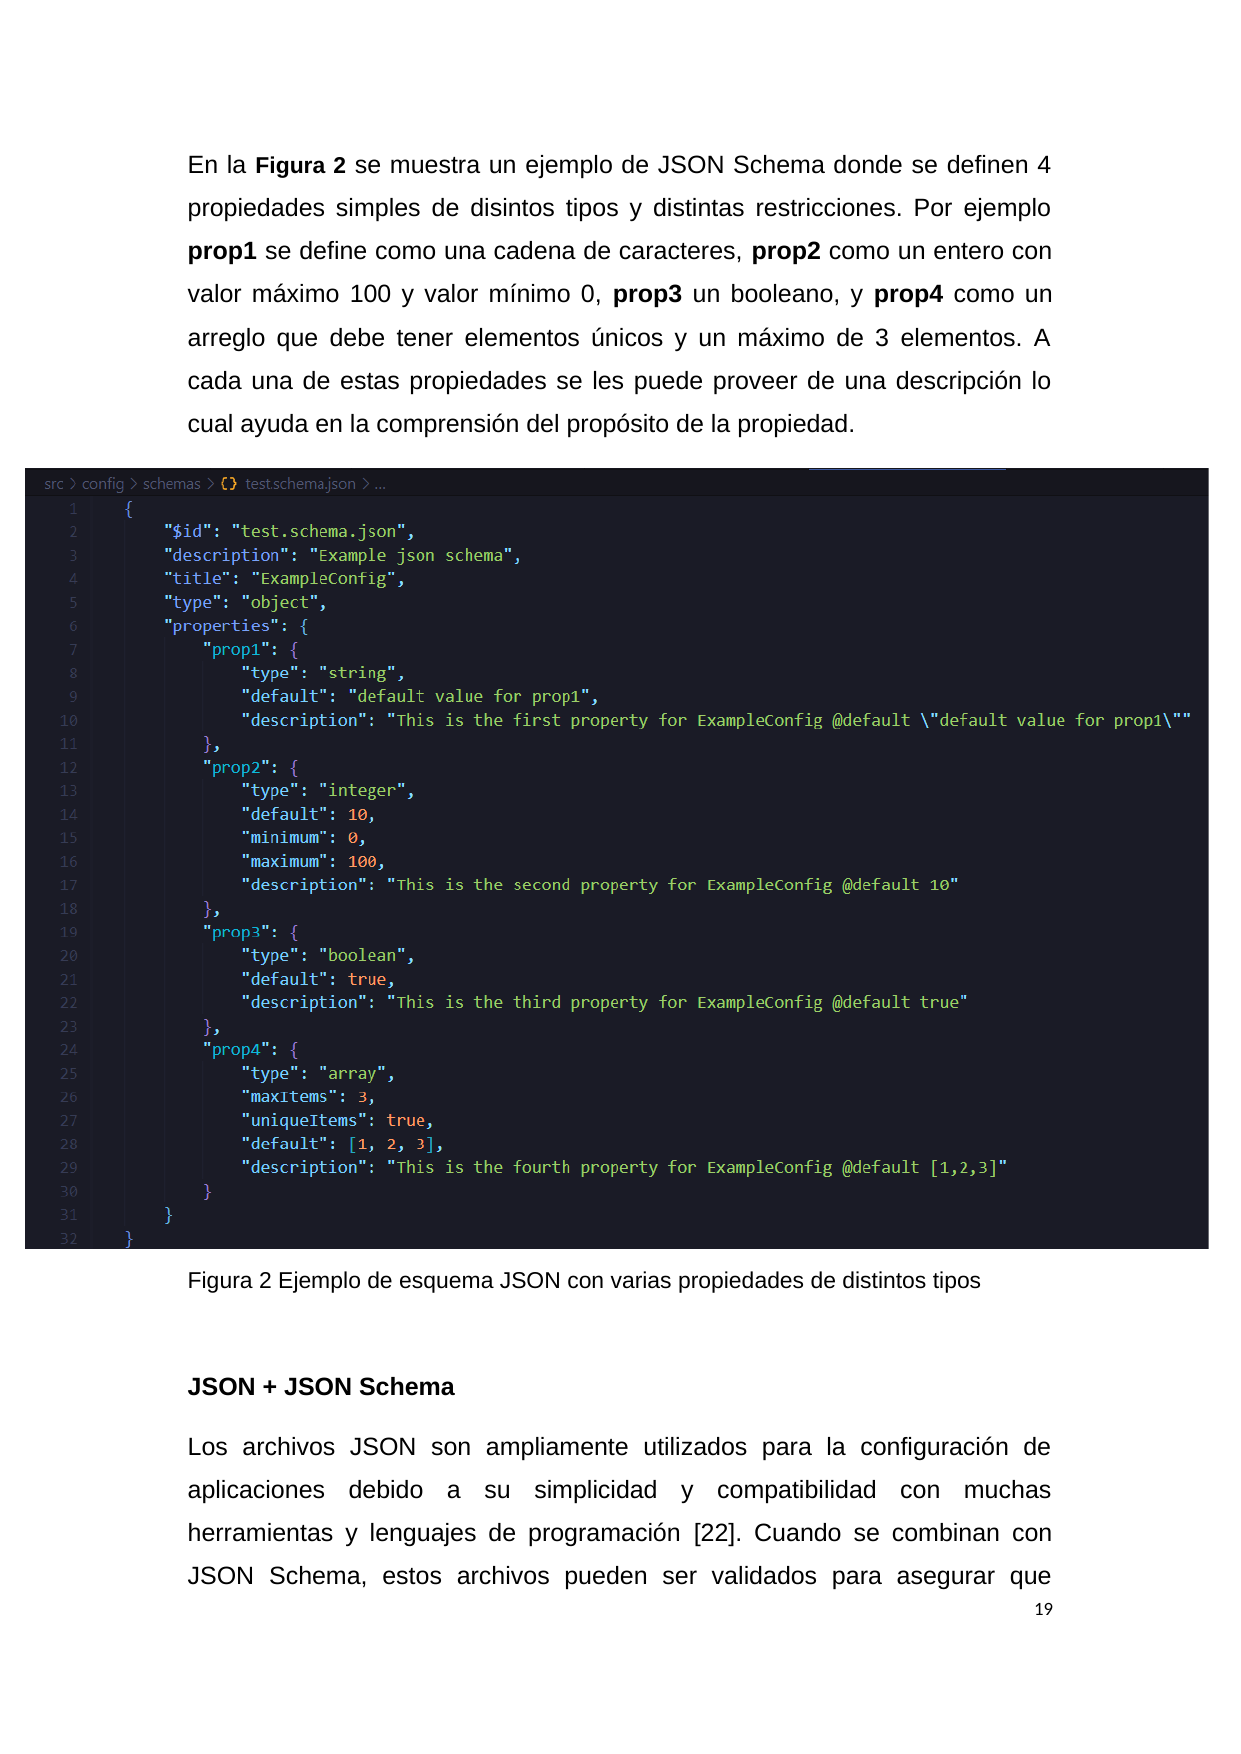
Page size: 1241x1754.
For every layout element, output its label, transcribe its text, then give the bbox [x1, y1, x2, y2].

text En la Figura 2 se muestra un ejemplo de JSON Schema donde se definen 4 propiedades simples de disintos tipos y distintas restricciones. Por ejemplo prop1 se define como una cadena de caracteres, prop2 como un entero con valor máximo 100 y valor mínimo 0, prop3 un booleano, y prop4 como un arreglo que debe tener elementos únicos y un máximo de 3 elementos. A cada una de estas propiedades se les puede proveer de una descripción lo cual ayuda en la comprensión del propósito de la propiedad. [187, 150, 1053, 437]
text Figura 2 Ejemplo de esquema JSON con varias propiedades de distintos tipos [187, 1267, 1053, 1294]
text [187, 1432, 1053, 1590]
text JSON + JSON Schema [187, 1372, 1053, 1401]
picture [25, 468, 1209, 1249]
